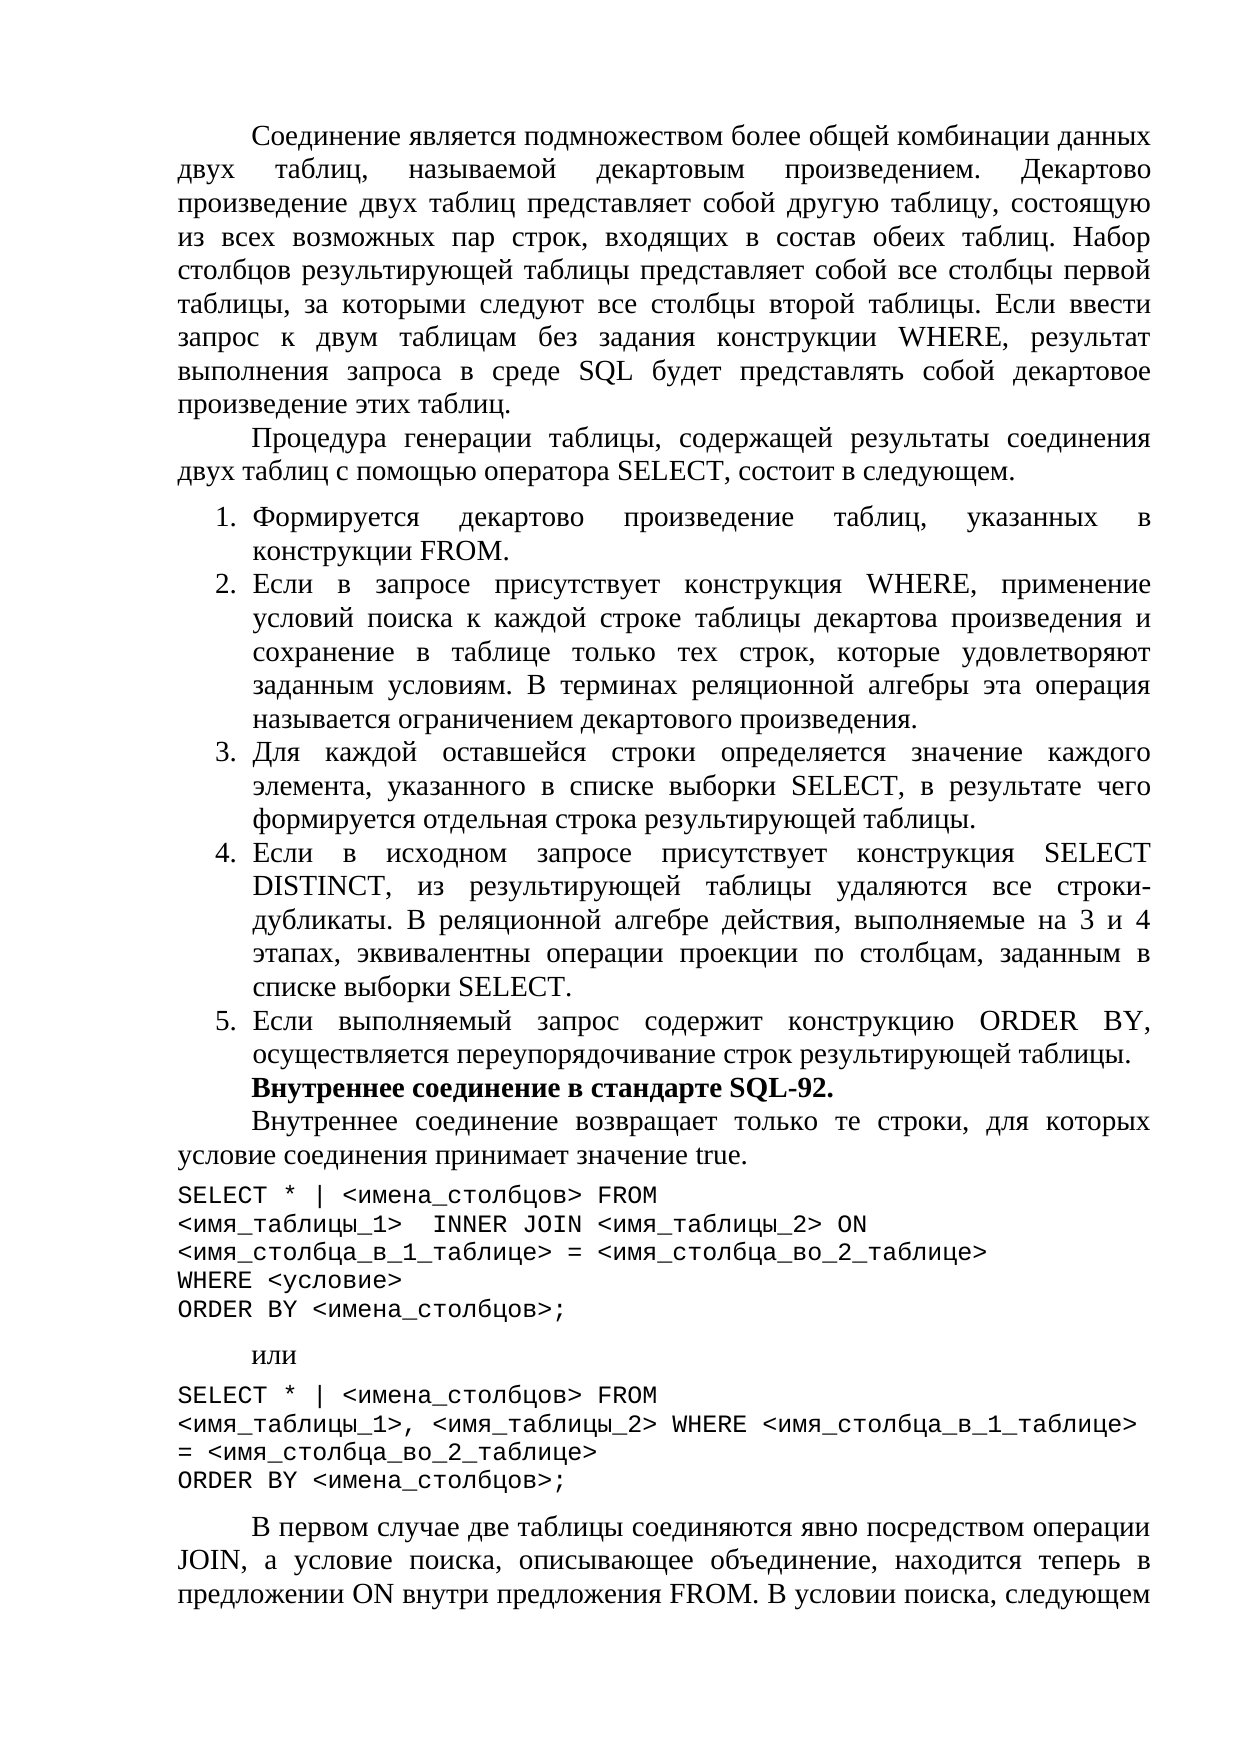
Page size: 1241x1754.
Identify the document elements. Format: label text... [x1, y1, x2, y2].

text SELECT * | <имена_столбцов> FROM [177, 1183, 1152, 1211]
text SELECT * | <имена_столбцов> FROM [177, 1383, 1152, 1411]
text Соединение является подмножеством более общей комбинации данных двух таблиц, называемой декартовым произведением. Декартово произведение двух таблиц представляет собой другую таблицу, состоящую из всех возможных пар строк, входящих в состав обеих таблиц. Набор столбцов результирующей таблицы представляет собой все столбцы первой таблицы, за которыми следуют все столбцы второй таблицы. Если ввести запрос к двум таблицам без задания конструкции WHERE, результат выполнения запроса в среде SQL будет представлять собой декартовое произведение этих таблиц. [177, 118, 1152, 420]
list Если в запросе присутствует конструкция WHERE, применение условий поиска к каждой строке таблицы декартова произведения и сохранение в таблице только тех строк, которые удовлетворяют заданным условиям. В терминах реляционной алгебры эта операция называется ограничением декартового произведения. [215, 567, 1152, 734]
text Процедура генерации таблицы, содержащей результаты соединения двух таблиц с помощью оператора SELECT, состоит в следующем. [177, 420, 1152, 487]
text <имя_таблицы_1> INNER JOIN <имя_таблицы_2> ON <имя_столбца_в_1_таблице> = <имя_столбца_во_2_таблице> [177, 1211, 1152, 1268]
list Формируется декартово произведение таблиц, указанных в конструкции FROM. [215, 499, 1152, 567]
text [177, 1509, 1152, 1609]
text Внутреннее соединение в стандарте SQL-92. [177, 1070, 1152, 1103]
text ORDER BY <имена_столбцов>; [177, 1296, 1152, 1324]
text Внутреннее соединение возвращает только те строки, для которых условие соединения принимает значение true. [177, 1103, 1152, 1170]
list Если в исходном запросе присутствует конструкция SELECT DISTINCT, из результирующей таблицы удаляются все строки-дубликаты. В реляционной алгебре действия, выполняемые на 3 и 4 этапах, эквивалентны операции проекции по столбцам, заданным в списке выборки SELECT. [215, 835, 1152, 1003]
text ORDER BY <имена_столбцов>; [177, 1468, 1152, 1496]
text <имя_таблицы_1>, <имя_таблицы_2> WHERE <имя_столбца_в_1_таблице> = <имя_столбца_во_2_таблице> [177, 1411, 1152, 1468]
text или [177, 1337, 1152, 1371]
list Для каждой оставшейся строки определяется значение каждого элемента, указанного в списке выборки SELECT, в результате чего формируется отдельная строка результирующей таблицы. [215, 734, 1152, 835]
text WHERE <условие> [177, 1268, 1152, 1296]
list Если выполняемый запрос содержит конструкцию ORDER BY, осуществляется переупорядочивание строк результирующей таблицы. [215, 1003, 1152, 1070]
